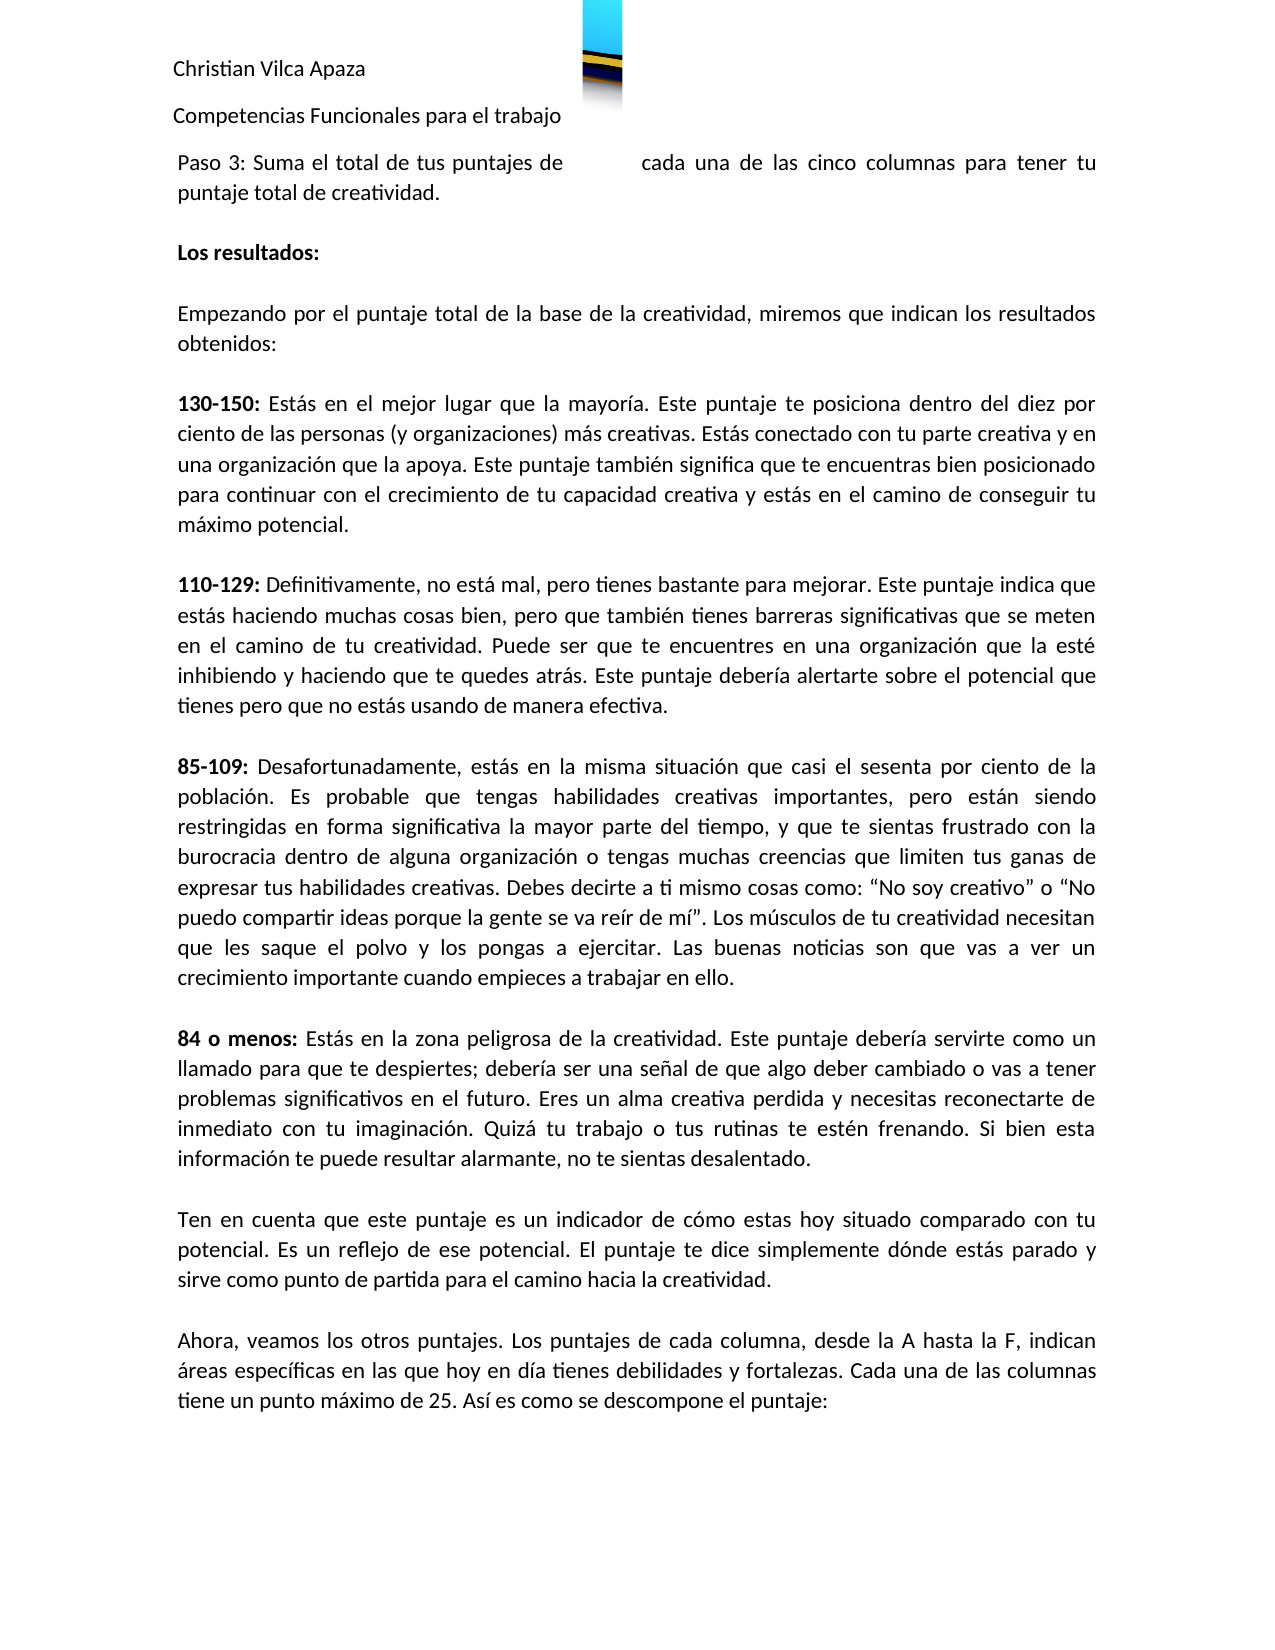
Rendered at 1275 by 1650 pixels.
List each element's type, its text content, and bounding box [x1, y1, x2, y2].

list 110-129: Definitivamente, no está mal, pero tienes bastante para mejorar. Este puntaje indica que estás haciendo muchas cosas bien, pero que también tienes barreras significativas que se meten en el camino de tu creatividad. Puede ser que te encuentres en una organización que la esté inhibiendo y haciendo que te quedes atrás. Este puntaje debería alertarte sobre el potencial que tienes pero que no estás usando de manera efectiva. [177, 571, 1098, 719]
list Los resultados: [177, 238, 1098, 266]
list Ahora, veamos los otros puntajes. Los puntajes de cada columna, desde la A hasta la F, indican áreas específicas en las que hoy en día tienes debilidades y fortalezas. Cada una de las columnas tiene un punto máximo de 25. Así es como se descompone el puntaje: [177, 1326, 1098, 1414]
list 85-109: Desafortunadamente, estás en la misma situación que casi el sesenta por ciento de la población. Es probable que tengas habilidades creativas importantes, pero están siendo restringidas en forma significativa la mayor parte del tiempo, y que te sientas frustrado con la burocracia dentro de alguna organización o tengas muchas creencias que limiten tus ganas de expresar tus habilidades creativas. Debes decirte a ti mismo cosas como: “No soy creativo” o “No puedo compartir ideas porque la gente se va reír de mí”. Los músculos de tu creatividad necesitan que les saque el polvo y los pongas a ejercitar. Las buenas noticias son que vas a ver un crecimiento importante cuando empieces a trabajar en ello. [177, 752, 1098, 991]
picture [584, 0, 624, 172]
list Paso 3: Suma el total de tus puntajes de cada una de las cinco columnas para tener tu puntaje total de creatividad. [177, 148, 1098, 206]
list 84 o menos: Estás en la zona peligrosa de la creatividad. Este puntaje debería servirte como un llamado para que te despiertes; debería ser una señal de que algo deber cambiado o vas a tener problemas significativos en el futuro. Eres un alma creativa perdida y necesitas reconectarte de inmediato con tu imaginación. Quizá tu trabajo o tus rutinas te estén frenando. Si bien esta información te puede resultar alarmante, no te sientas desalentado. [177, 1024, 1098, 1173]
list Ten en cuenta que este puntaje es un indicador de cómo estas hoy situado comparado con tu potencial. Es un reflejo de ese potencial. El puntaje te dice simplemente dónde estás parado y sirve como punto de partida para el camino hacia la creatividad. [177, 1205, 1098, 1293]
list 130-150: Estás en el mejor lugar que la mayoría. Este puntaje te posiciona dentro del diez por ciento de las personas (y organizaciones) más creativas. Estás conectado con tu parte creativa y en una organización que la apoya. Este puntaje también significa que te encuentras bien posicionado para continuar con el crecimiento de tu capacidad creativa y estás en el camino de conseguir tu máximo potencial. [177, 389, 1098, 538]
list Empezando por el puntaje total de la base de la creatividad, miremos que indican los resultados obtenidos: [177, 299, 1098, 357]
